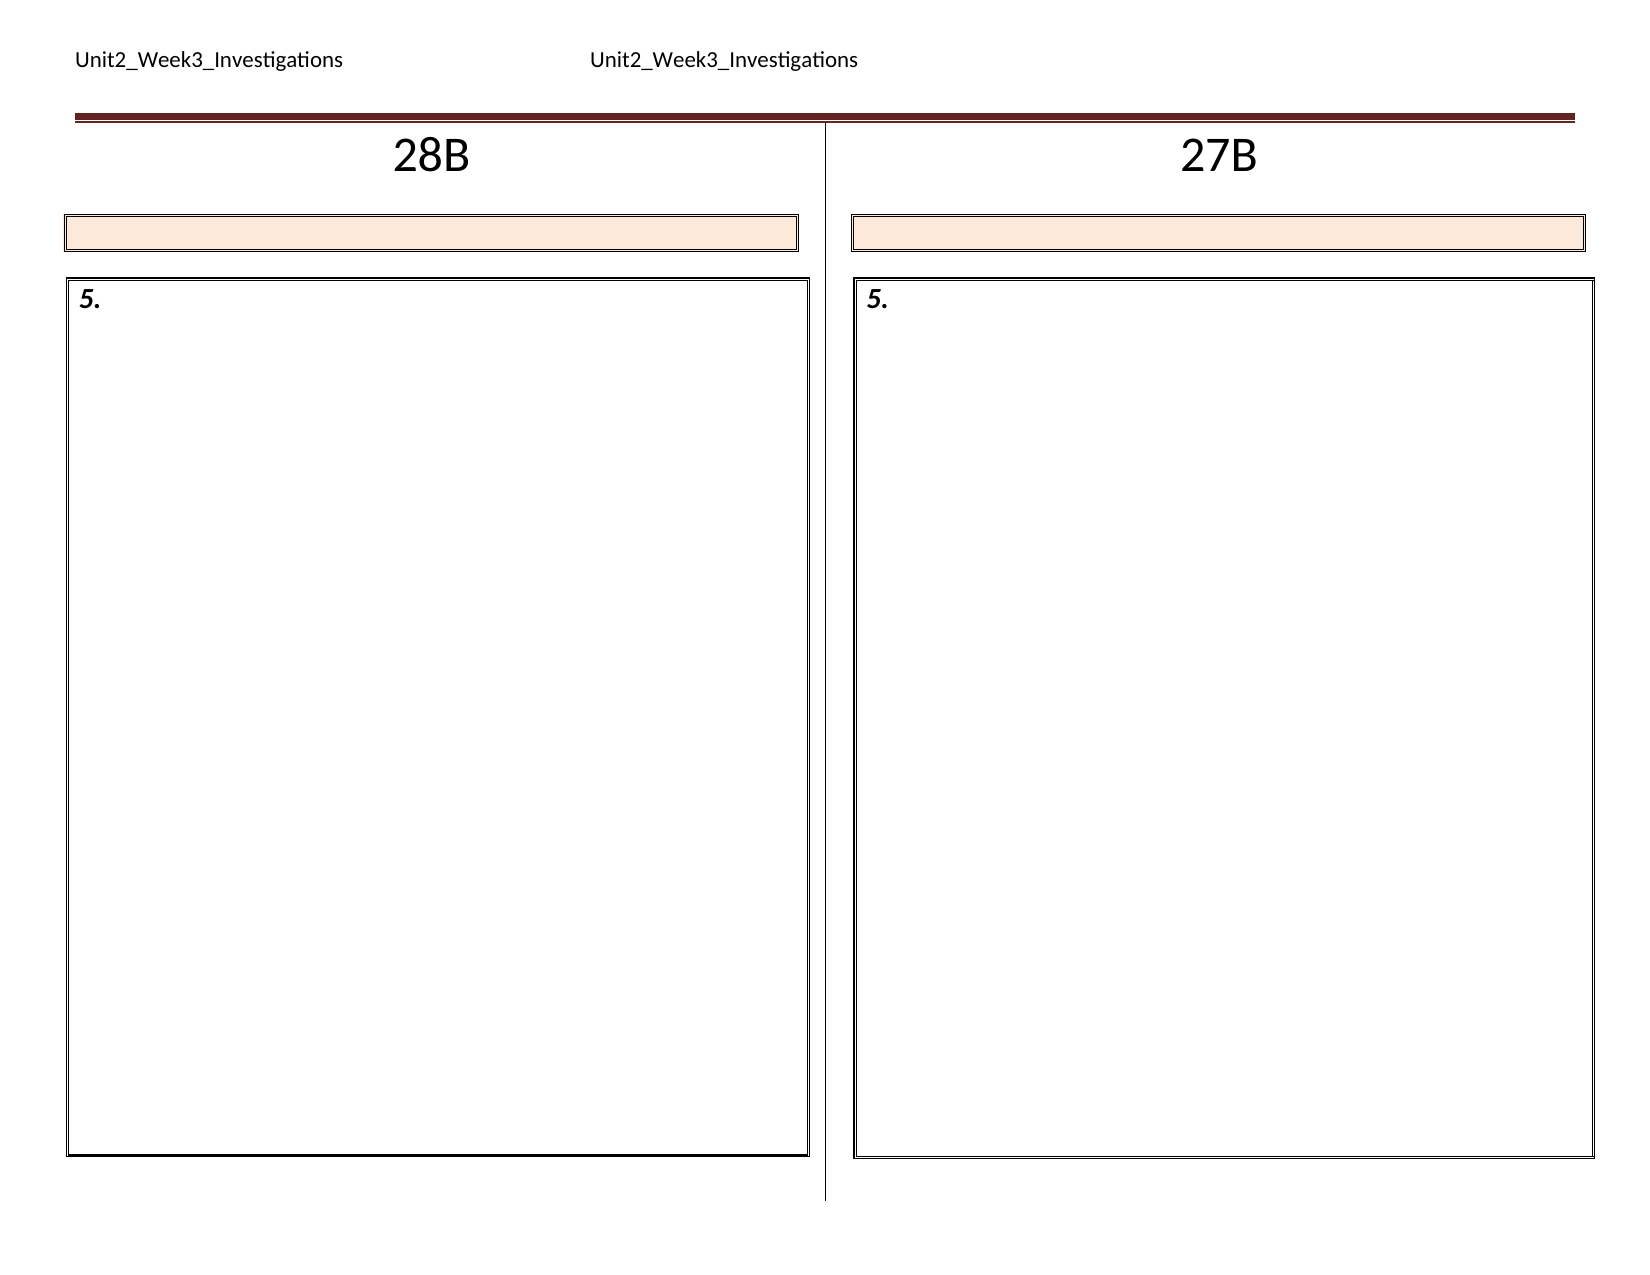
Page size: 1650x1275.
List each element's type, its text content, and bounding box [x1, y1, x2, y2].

text 28B [75, 123, 787, 184]
text 27B [862, 123, 1575, 184]
table_header [857, 281, 1592, 1156]
table_header [69, 281, 807, 1154]
